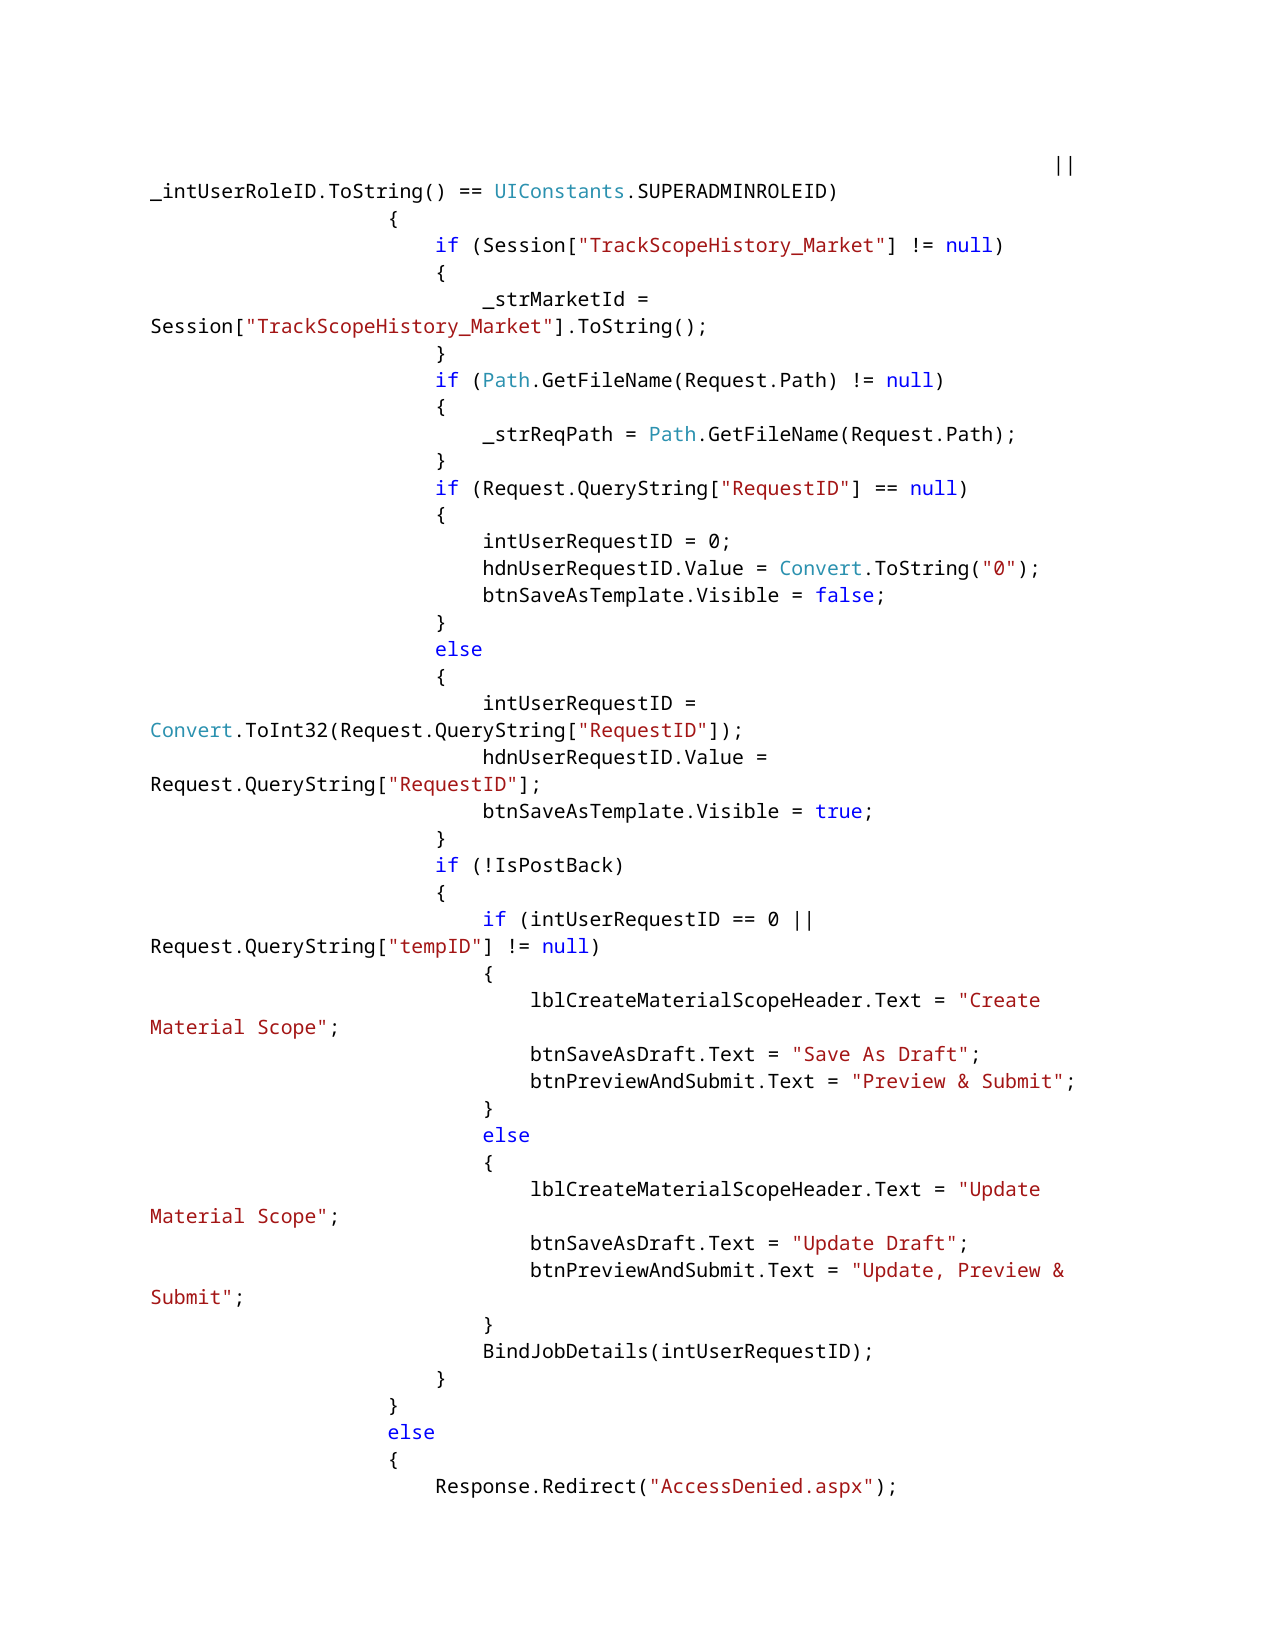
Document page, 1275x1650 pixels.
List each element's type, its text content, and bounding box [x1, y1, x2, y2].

text if (Session["TrackScopeHistory_Market"] != null) [150, 231, 1125, 258]
text { [150, 393, 1125, 420]
text else [150, 636, 1125, 663]
text else [150, 1418, 1125, 1445]
text lblCreateMaterialScopeHeader.Text = "Update Material Scope"; [150, 1175, 1125, 1229]
text { [150, 959, 1125, 986]
text btnSaveAsTemplate.Visible = true; [150, 797, 1125, 824]
text if (!IsPostBack) [150, 851, 1125, 878]
text } [150, 447, 1125, 474]
text { [150, 878, 1125, 905]
text btnPreviewAndSubmit.Text = "Preview & Submit"; [150, 1067, 1125, 1094]
text if (Request.QueryString["RequestID"] == null) [150, 474, 1125, 501]
text intUserRequestID = Convert.ToInt32(Request.QueryString["RequestID"]); [150, 689, 1125, 743]
text } [150, 1364, 1125, 1391]
text intUserRequestID = 0; [150, 528, 1125, 555]
text BindJobDetails(intUserRequestID); [150, 1337, 1125, 1364]
text if (Path.GetFileName(Request.Path) != null) [150, 366, 1125, 393]
text btnSaveAsTemplate.Visible = false; [150, 582, 1125, 609]
text || _intUserRoleID.ToString() == UIConstants.SUPERADMINROLEID) [150, 150, 1125, 204]
text } [150, 609, 1125, 636]
text { [150, 501, 1125, 528]
text { [150, 204, 1125, 231]
text _strReqPath = Path.GetFileName(Request.Path); [150, 420, 1125, 447]
text else [150, 1121, 1125, 1148]
text hdnUserRequestID.Value = Convert.ToString("0"); [150, 555, 1125, 582]
text } [150, 1310, 1125, 1337]
text { [150, 258, 1125, 285]
text _strMarketId = Session["TrackScopeHistory_Market"].ToString(); [150, 285, 1125, 339]
text { [150, 1148, 1125, 1175]
text } [150, 1094, 1125, 1121]
text { [150, 1445, 1125, 1472]
text hdnUserRequestID.Value = Request.QueryString["RequestID"]; [150, 743, 1125, 797]
text } [150, 824, 1125, 851]
text } [150, 1391, 1125, 1418]
text if (intUserRequestID == 0 || Request.QueryString["tempID"] != null) [150, 905, 1125, 959]
text { [150, 663, 1125, 689]
text btnSaveAsDraft.Text = "Update Draft"; [150, 1229, 1125, 1256]
text btnSaveAsDraft.Text = "Save As Draft"; [150, 1040, 1125, 1067]
text Response.Redirect("AccessDenied.aspx"); [150, 1472, 1125, 1499]
text } [150, 339, 1125, 366]
text btnPreviewAndSubmit.Text = "Update, Preview & Submit"; [150, 1256, 1125, 1310]
text lblCreateMaterialScopeHeader.Text = "Create Material Scope"; [150, 986, 1125, 1040]
